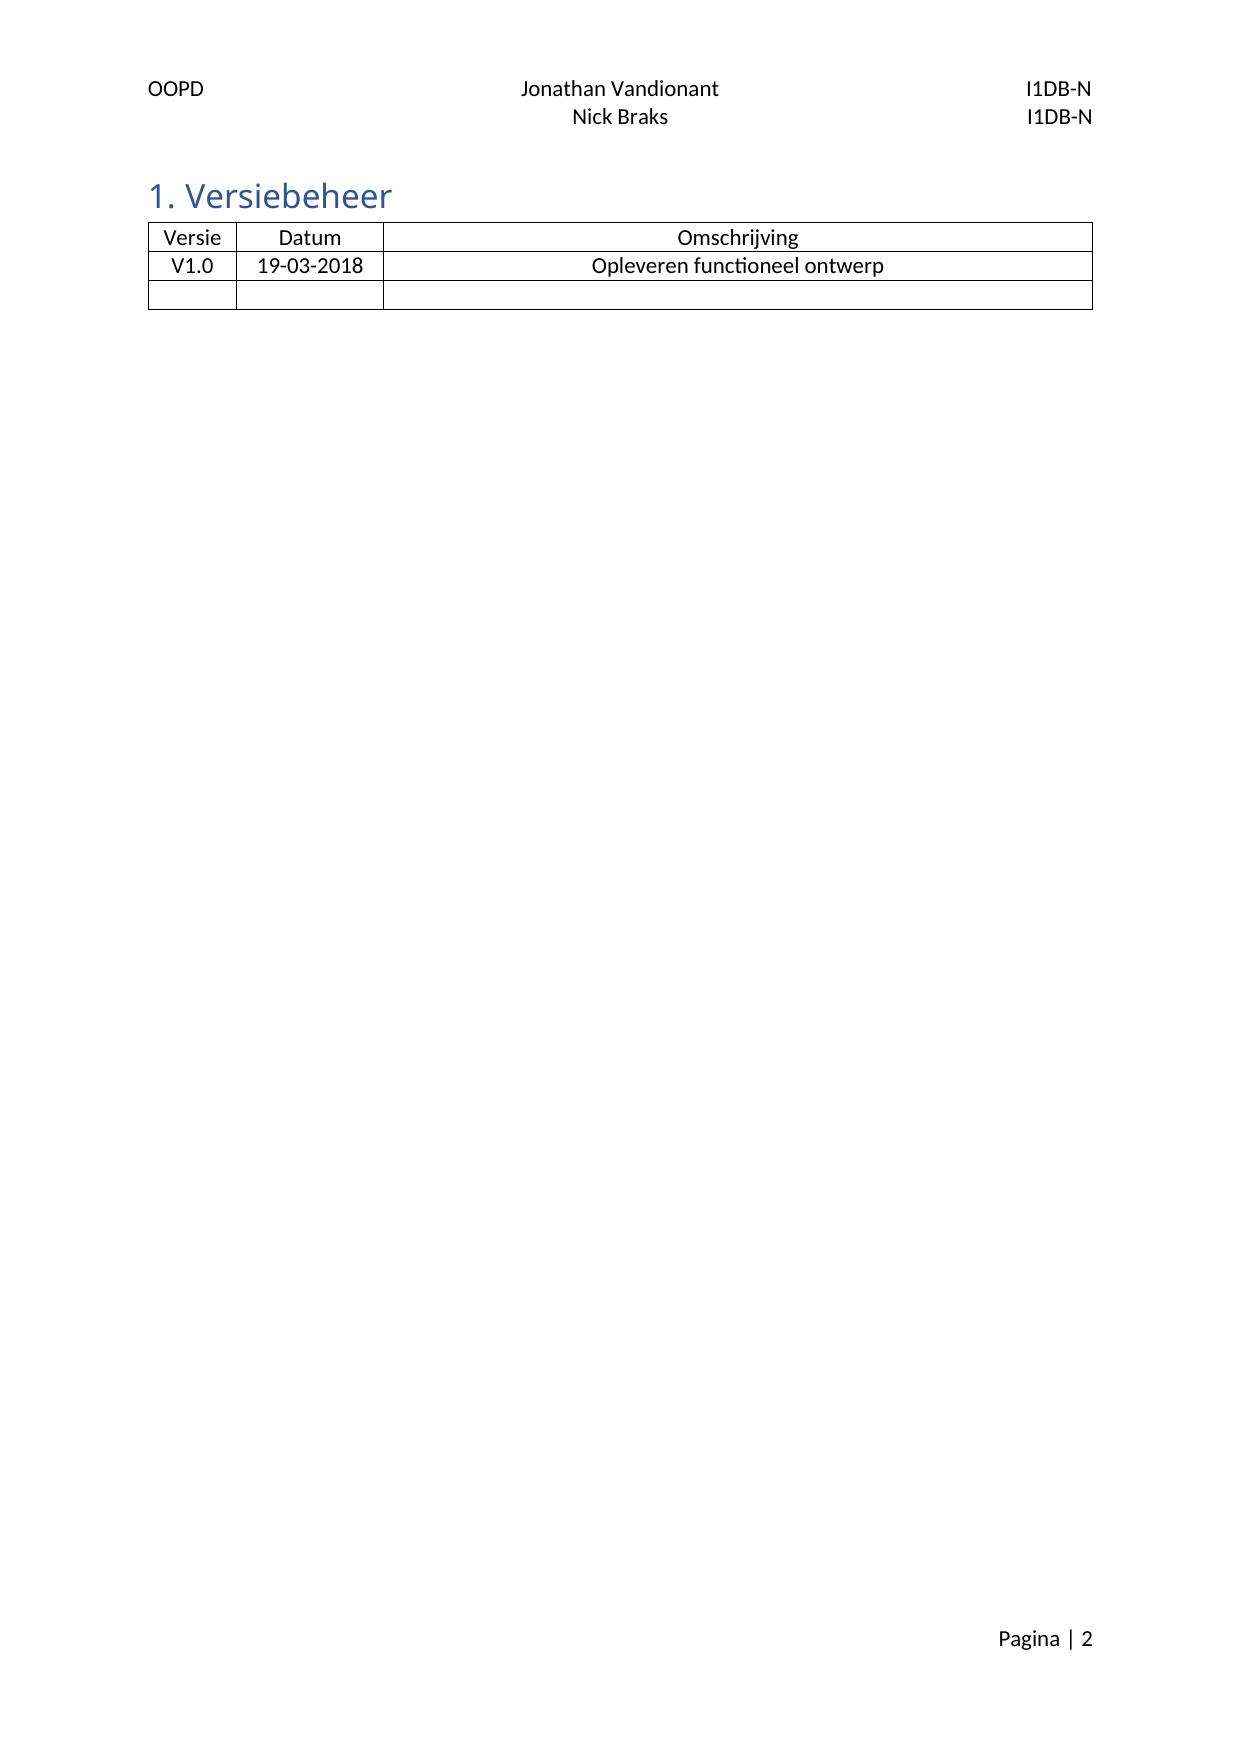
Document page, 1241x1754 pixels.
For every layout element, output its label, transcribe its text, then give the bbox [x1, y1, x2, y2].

table_cell [237, 281, 383, 309]
table_header Omschrijving [384, 223, 1092, 251]
table_cell Opleveren functioneel ontwerp [384, 252, 1092, 280]
table_cell [384, 281, 1092, 309]
table_cell V1.0 [149, 252, 236, 280]
table_header Versie [149, 223, 236, 251]
table_header Datum [237, 223, 383, 251]
table_cell 19-03-2018 [237, 252, 383, 280]
subtitle Versiebeheer [148, 173, 1093, 218]
table_cell [149, 281, 236, 309]
